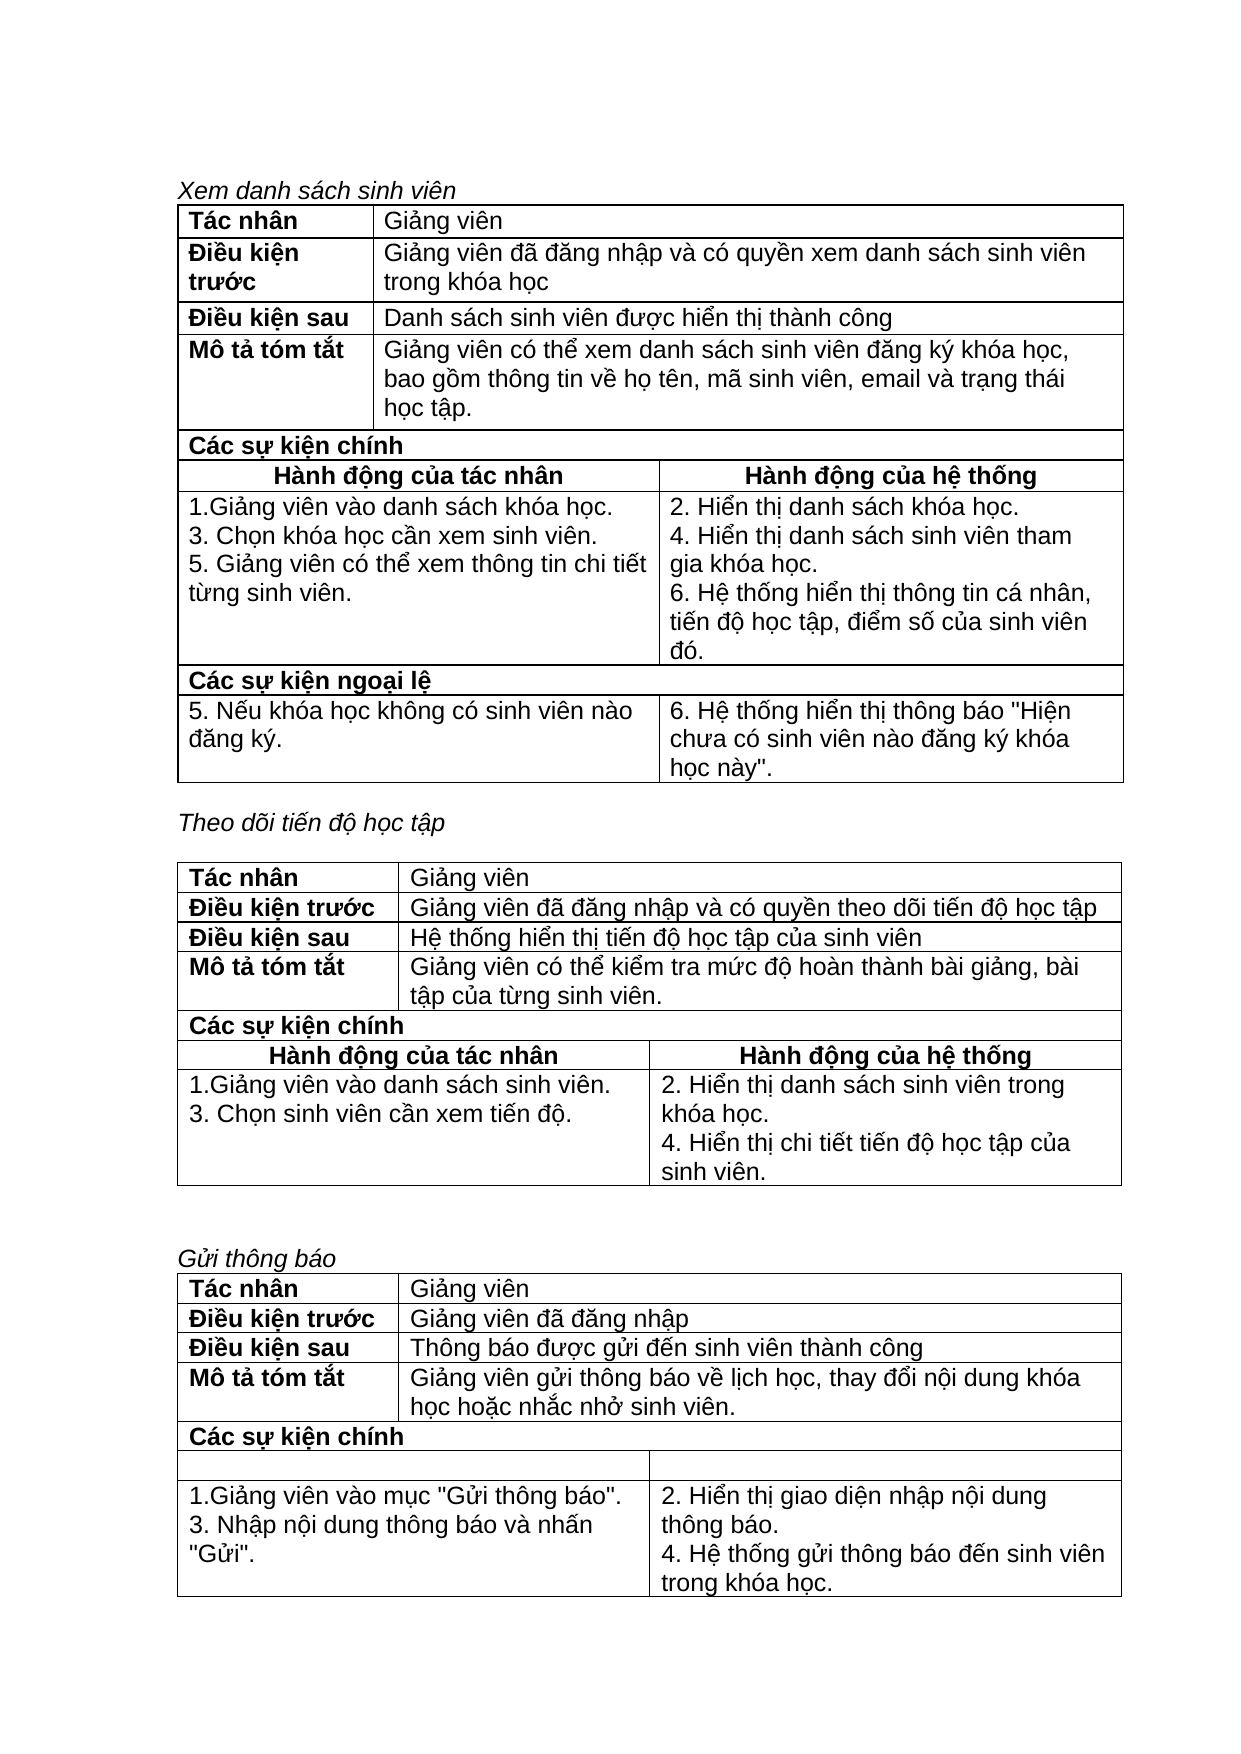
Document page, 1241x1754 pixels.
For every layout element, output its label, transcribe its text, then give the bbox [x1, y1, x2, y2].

table_cell Điều kiện trước [179, 239, 373, 301]
table_cell Các sự kiện chính [179, 431, 659, 459]
table_cell [659, 431, 1123, 459]
table_cell Giảng viên có thể xem danh sách sinh viên đăng ký khóa học, bao gồm thông tin về họ tên, mã sinh viên, email và trạng thái học tập. [374, 335, 1123, 429]
table_cell Hệ thống hiển thị tiến độ học tập của sinh viên [399, 923, 1121, 951]
table_cell 2. Hiển thị danh sách khóa học. 4. Hiển thị danh sách sinh viên tham gia khóa học. 6. Hệ thống hiển thị thông tin cá nhân, tiến độ học tập, điểm số của sinh viên đó. [660, 492, 1123, 664]
table_cell Điều kiện sau [179, 303, 373, 334]
table_cell Hành động của hệ thống [660, 461, 1123, 491]
table_header Giảng viên [399, 863, 1121, 892]
table_header Giảng viên [399, 1274, 1121, 1302]
table_cell Thông báo được gửi đến sinh viên thành công [399, 1333, 1121, 1362]
table_cell Giảng viên đã đăng nhập và có quyền theo dõi tiến độ học tập [399, 893, 1121, 921]
table_cell Các sự kiện ngoại lệ [179, 666, 659, 694]
table_header Tác nhân [178, 1274, 398, 1302]
table_cell Giảng viên có thể kiểm tra mức độ hoàn thành bài giảng, bài tập của từng sinh viên. [399, 952, 1121, 1010]
table_cell [659, 666, 1123, 694]
table_cell 2. Hiển thị danh sách sinh viên trong khóa học. 4. Hiển thị chi tiết tiến độ học tập của sinh viên. [650, 1070, 1121, 1185]
table_cell Điều kiện sau [178, 923, 398, 951]
table_cell Hành động của hệ thống [650, 1041, 1121, 1069]
table_cell 1.Giảng viên vào mục "Gửi thông báo". 3. Nhập nội dung thông báo và nhấn "Gửi". [178, 1481, 649, 1596]
table_cell Giảng viên gửi thông báo về lịch học, thay đổi nội dung khóa học hoặc nhắc nhở sinh viên. [399, 1363, 1121, 1421]
table_cell [650, 1011, 1121, 1039]
table_cell Mô tả tóm tắt [178, 1363, 398, 1421]
text Theo dõi tiến độ học tập [177, 808, 1121, 837]
table_cell Danh sách sinh viên được hiển thị thành công [374, 303, 1123, 334]
text Xem danh sách sinh viên [177, 176, 1121, 204]
table_cell Giảng viên đã đăng nhập [399, 1304, 1121, 1332]
table_cell 5. Nếu khóa học không có sinh viên nào đăng ký. [179, 696, 659, 782]
table_cell [650, 1422, 1121, 1450]
table_cell Các sự kiện chính [178, 1422, 650, 1450]
table_cell 2. Hiển thị giao diện nhập nội dung thông báo. 4. Hệ thống gửi thông báo đến sinh viên trong khóa học. [650, 1481, 1121, 1596]
table_cell Mô tả tóm tắt [179, 335, 373, 429]
table_cell Các sự kiện chính [178, 1011, 650, 1039]
table_cell Điều kiện trước [178, 893, 398, 921]
text Gửi thông báo [177, 1244, 1121, 1273]
table_cell Hành động của tác nhân [178, 1041, 649, 1069]
table_header Tác nhân [178, 863, 398, 892]
table_cell 1.Giảng viên vào danh sách khóa học. 3. Chọn khóa học cần xem sinh viên. 5. Giảng viên có thể xem thông tin chi tiết từng sinh viên. [179, 492, 659, 664]
table_cell [178, 1451, 649, 1480]
table_cell 6. Hệ thống hiển thị thông báo "Hiện chưa có sinh viên nào đăng ký khóa học này". [660, 696, 1123, 782]
table_cell Điều kiện sau [178, 1333, 398, 1362]
table_cell Mô tả tóm tắt [178, 952, 398, 1010]
table_header Giảng viên [374, 206, 1123, 237]
table_cell Giảng viên đã đăng nhập và có quyền xem danh sách sinh viên trong khóa học [374, 239, 1123, 301]
table_cell Điều kiện trước [178, 1304, 398, 1332]
table_cell 1.Giảng viên vào danh sách sinh viên. 3. Chọn sinh viên cần xem tiến độ. [178, 1070, 649, 1185]
table_header Tác nhân [179, 206, 373, 237]
table_cell [650, 1451, 1121, 1480]
table_cell Hành động của tác nhân [179, 461, 659, 491]
